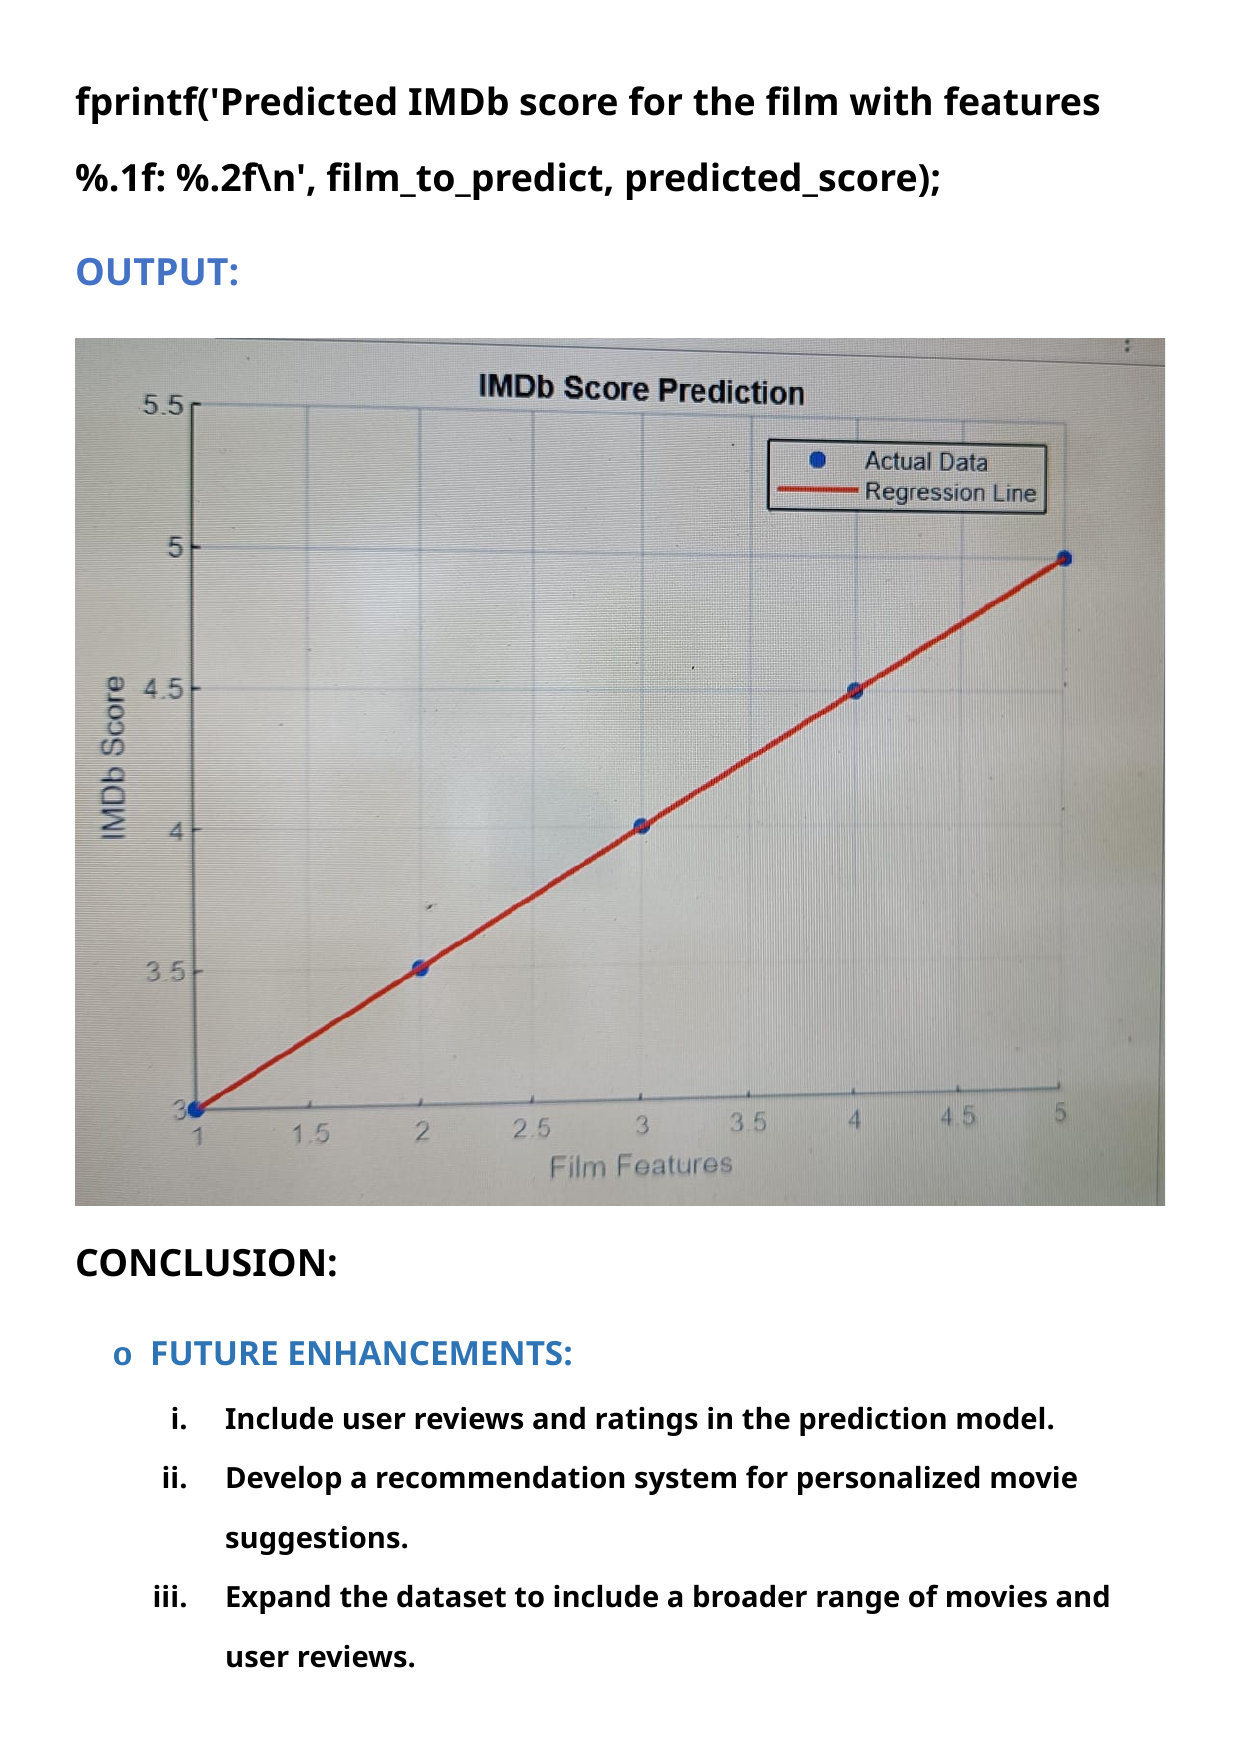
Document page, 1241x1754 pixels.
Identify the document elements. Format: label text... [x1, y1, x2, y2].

picture [75, 338, 1166, 1206]
list Include user reviews and ratings in the prediction model. [187, 1398, 1165, 1438]
list FUTURE ENHANCEMENTS: [112, 1329, 1165, 1375]
list Develop a recommendation system for personalized movie suggestions. [187, 1457, 1165, 1557]
text CONCLUSION: [75, 1236, 1165, 1287]
list Expand the dataset to include a broader range of movies and user reviews. [187, 1576, 1165, 1676]
text fprintf('Predicted IMDb score for the film with features %.1f: %.2f\n', film_to_predict, predicted_score); [75, 75, 1165, 203]
text OUTPUT: [75, 245, 1165, 296]
